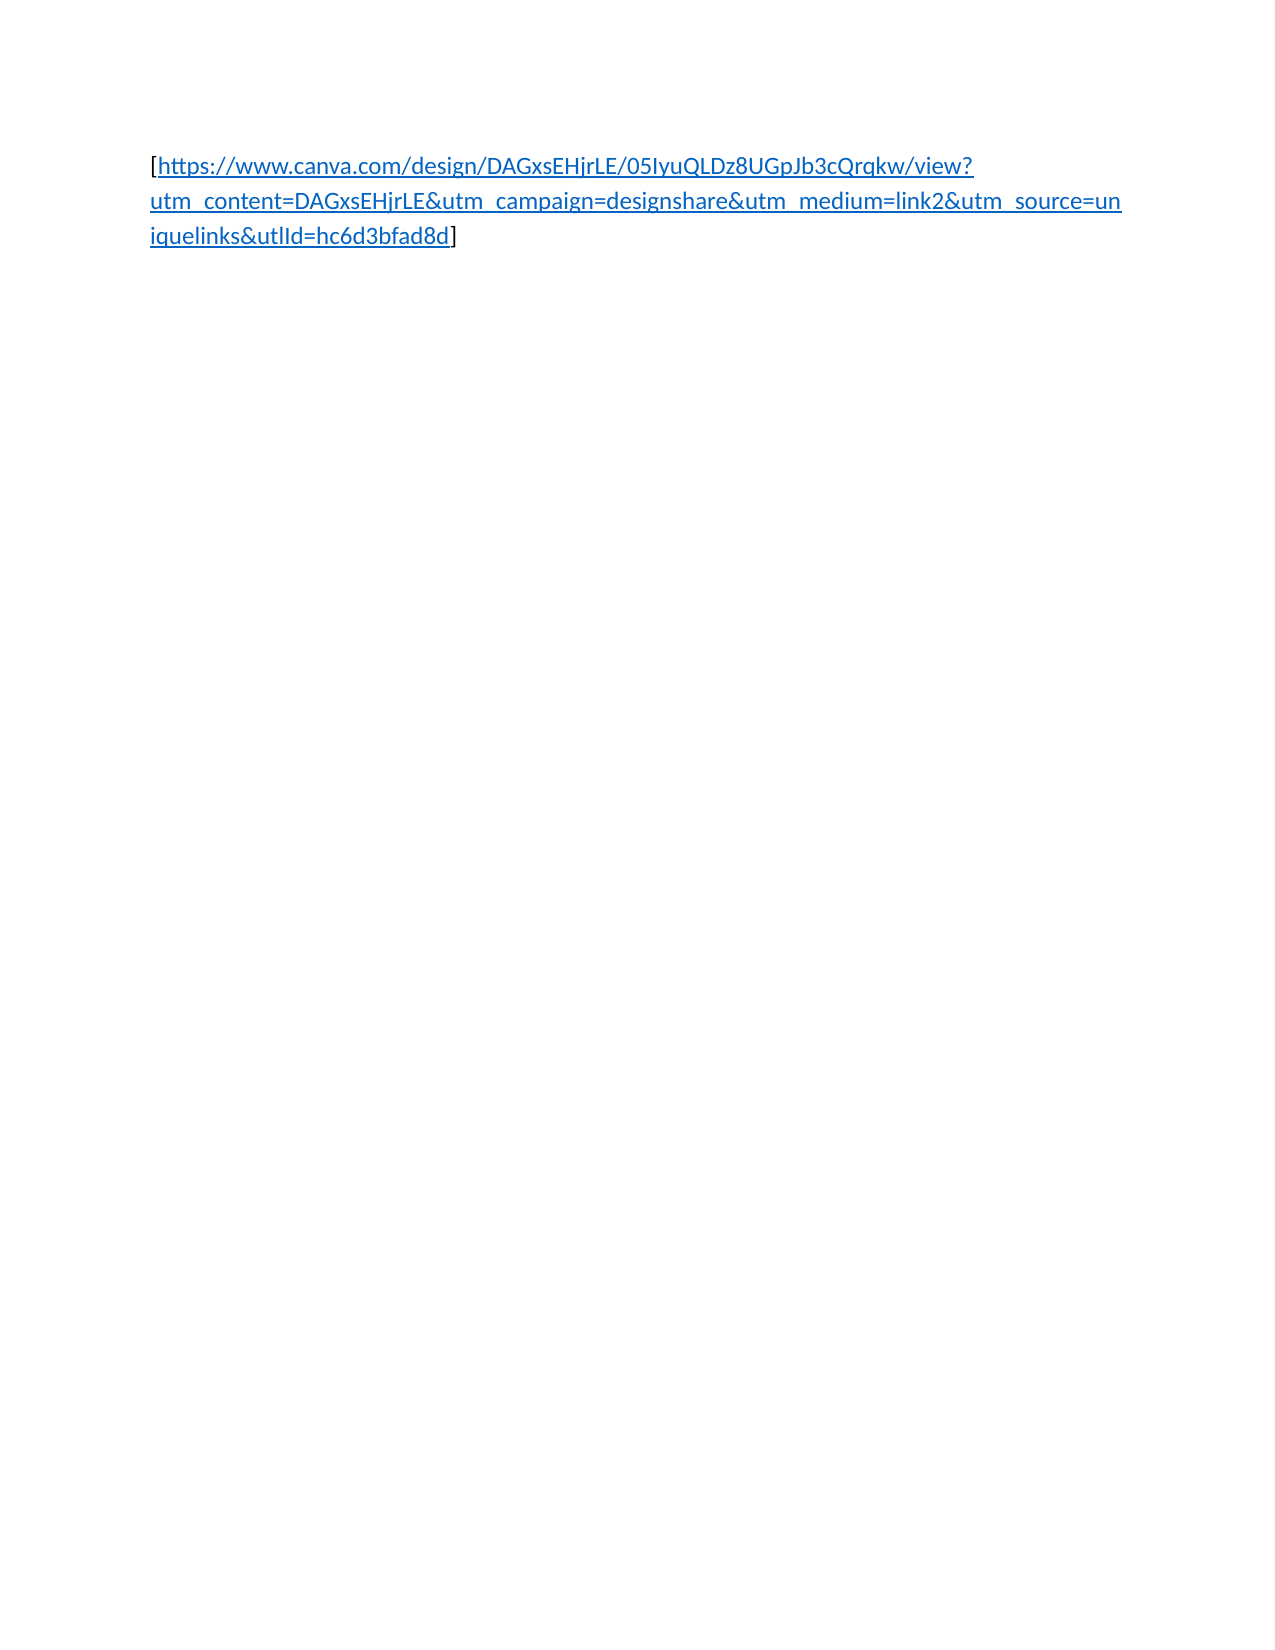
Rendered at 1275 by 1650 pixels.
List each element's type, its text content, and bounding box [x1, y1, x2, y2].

text [https://www.canva.com/design/DAGxsEHjrLE/05IyuQLDz8UGpJb3cQrqkw/view?utm_content=DAGxsEHjrLE&utm_campaign=designshare&utm_medium=link2&utm_source=uniquelinks&utlId=hc6d3bfad8d] [150, 150, 1125, 251]
